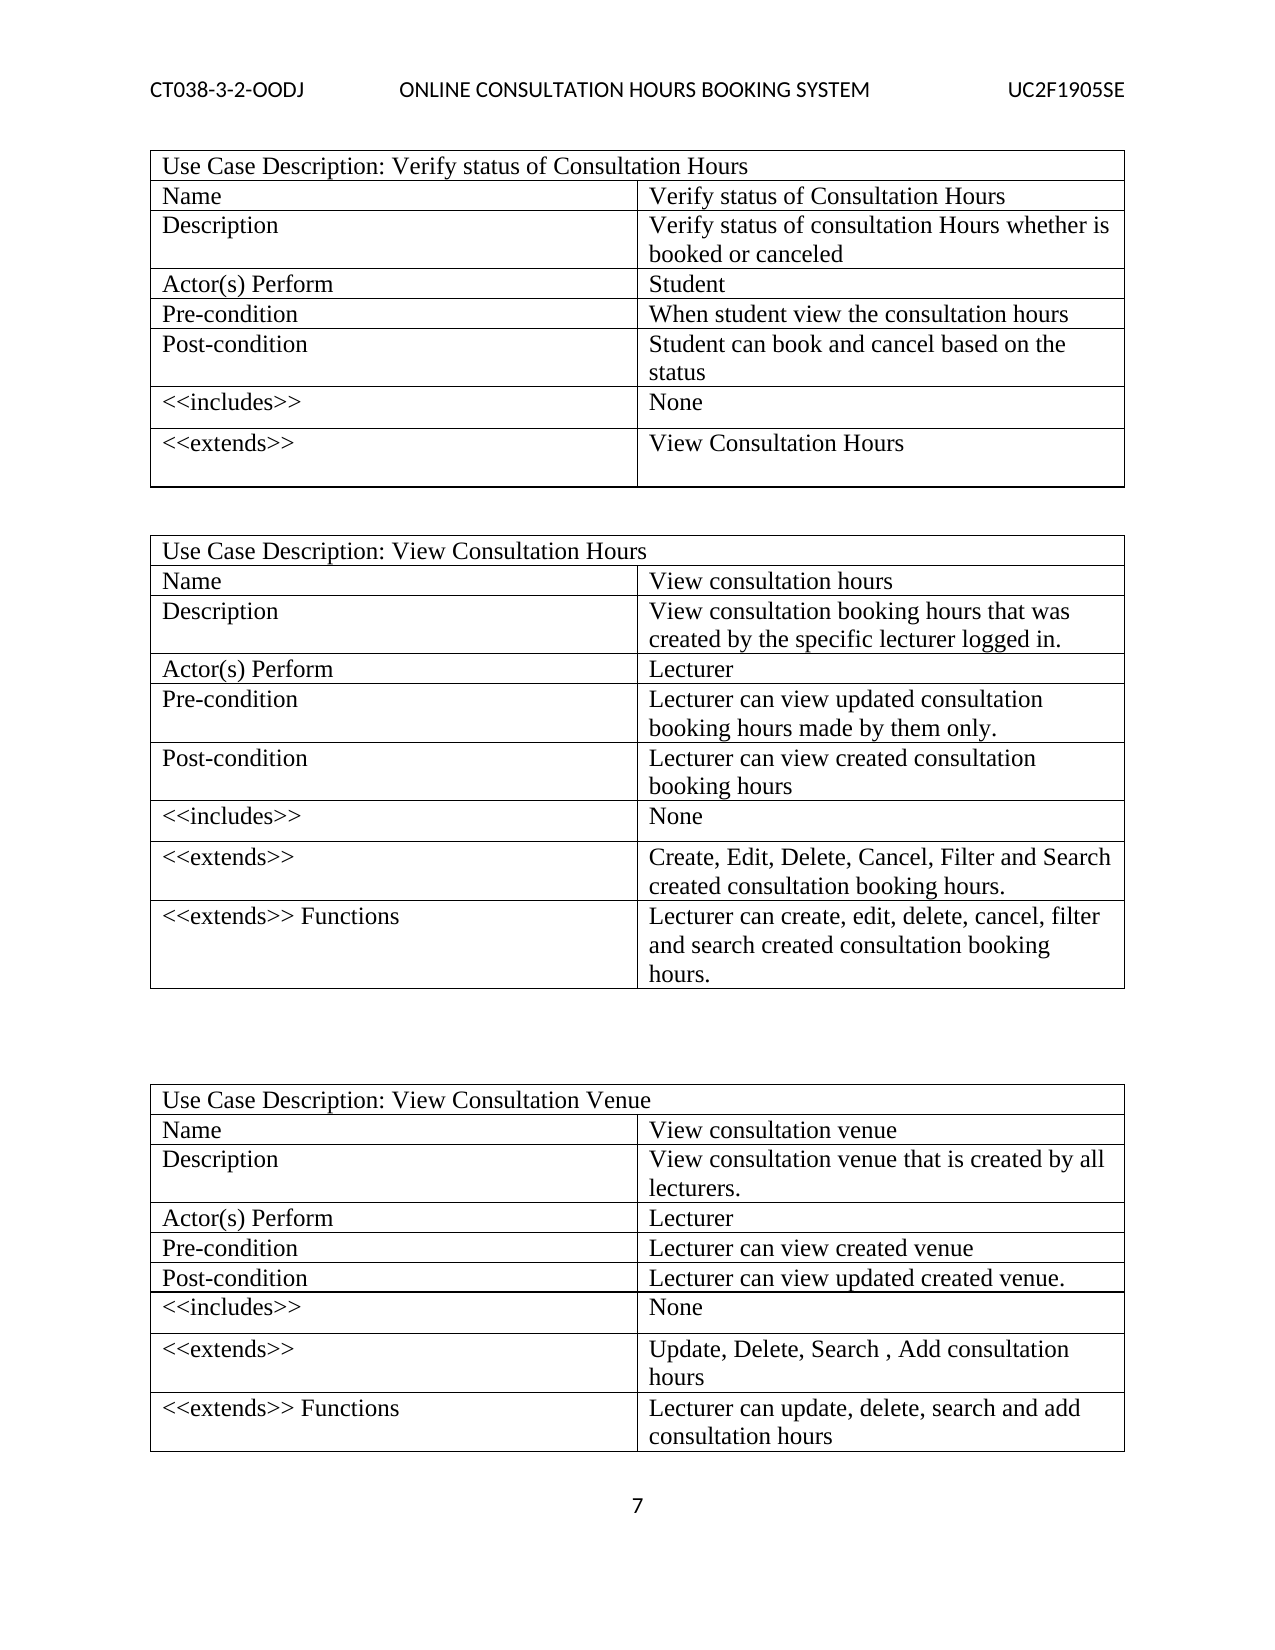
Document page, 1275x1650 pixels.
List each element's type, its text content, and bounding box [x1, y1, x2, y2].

table_cell <<extends>> [151, 842, 637, 900]
table_cell None [638, 387, 1124, 427]
table_cell Lecturer [638, 654, 1124, 683]
table_cell <<extends>> Functions [151, 1393, 637, 1451]
table_cell Student [638, 269, 1124, 298]
table_cell <<includes>> [151, 801, 637, 841]
table_cell Lecturer can view created venue [638, 1233, 1124, 1262]
table_cell Student can book and cancel based on the status [638, 329, 1124, 386]
table_cell Lecturer can create, edit, delete, cancel, filter and search created consultation booking hours. [638, 901, 1124, 987]
table_cell Lecturer [638, 1203, 1124, 1232]
table_cell Verify status of Consultation Hours [638, 181, 1124, 209]
table_cell Post-condition [151, 1263, 637, 1291]
table_cell None [638, 801, 1124, 841]
table_cell Name [151, 566, 637, 595]
table_cell Create, Edit, Delete, Cancel, Filter and Search created consultation booking hours. [638, 842, 1124, 900]
table_header Use Case Description: View Consultation Venue [151, 1085, 1124, 1114]
table_cell Description [151, 596, 637, 653]
table_cell Pre-condition [151, 1233, 637, 1262]
table_cell View consultation hours [638, 566, 1124, 595]
table_cell Description [151, 211, 637, 268]
table_cell <<extends>> [151, 429, 637, 486]
table_cell Name [151, 1115, 637, 1143]
table_cell Pre-condition [151, 299, 637, 328]
table_cell Verify status of consultation Hours whether is booked or canceled [638, 211, 1124, 268]
table_cell <<includes>> [151, 387, 637, 427]
table_cell Pre-condition [151, 684, 637, 742]
table_cell When student view the consultation hours [638, 299, 1124, 328]
table_cell Name [151, 181, 637, 209]
table_header Use Case Description: Verify status of Consultation Hours [151, 151, 1124, 180]
table_cell Update, Delete, Search , Add consultation hours [638, 1334, 1124, 1392]
table_cell <<extends>> Functions [151, 901, 637, 987]
table_cell Lecturer can update, delete, search and add consultation hours [638, 1393, 1124, 1451]
table_cell View consultation venue that is created by all lecturers. [638, 1145, 1124, 1202]
table_cell Lecturer can view updated created venue. [638, 1263, 1124, 1291]
table_cell <<extends>> [151, 1334, 637, 1392]
table_cell Post-condition [151, 743, 637, 800]
table_cell Description [151, 1145, 637, 1202]
table_cell Actor(s) Perform [151, 654, 637, 683]
table_cell Actor(s) Perform [151, 1203, 637, 1232]
table_cell <<includes>> [151, 1293, 637, 1333]
table_cell Lecturer can view updated consultation booking hours made by them only. [638, 684, 1124, 742]
table_header Use Case Description: View Consultation Hours [151, 536, 1124, 565]
table_cell View consultation venue [638, 1115, 1124, 1143]
table_cell None [638, 1293, 1124, 1333]
table_cell View consultation booking hours that was created by the specific lecturer logged in. [638, 596, 1124, 653]
table_cell Lecturer can view created consultation booking hours [638, 743, 1124, 800]
table_cell Actor(s) Perform [151, 269, 637, 298]
table_cell Post-condition [151, 329, 637, 386]
table_cell View Consultation Hours [638, 429, 1124, 486]
